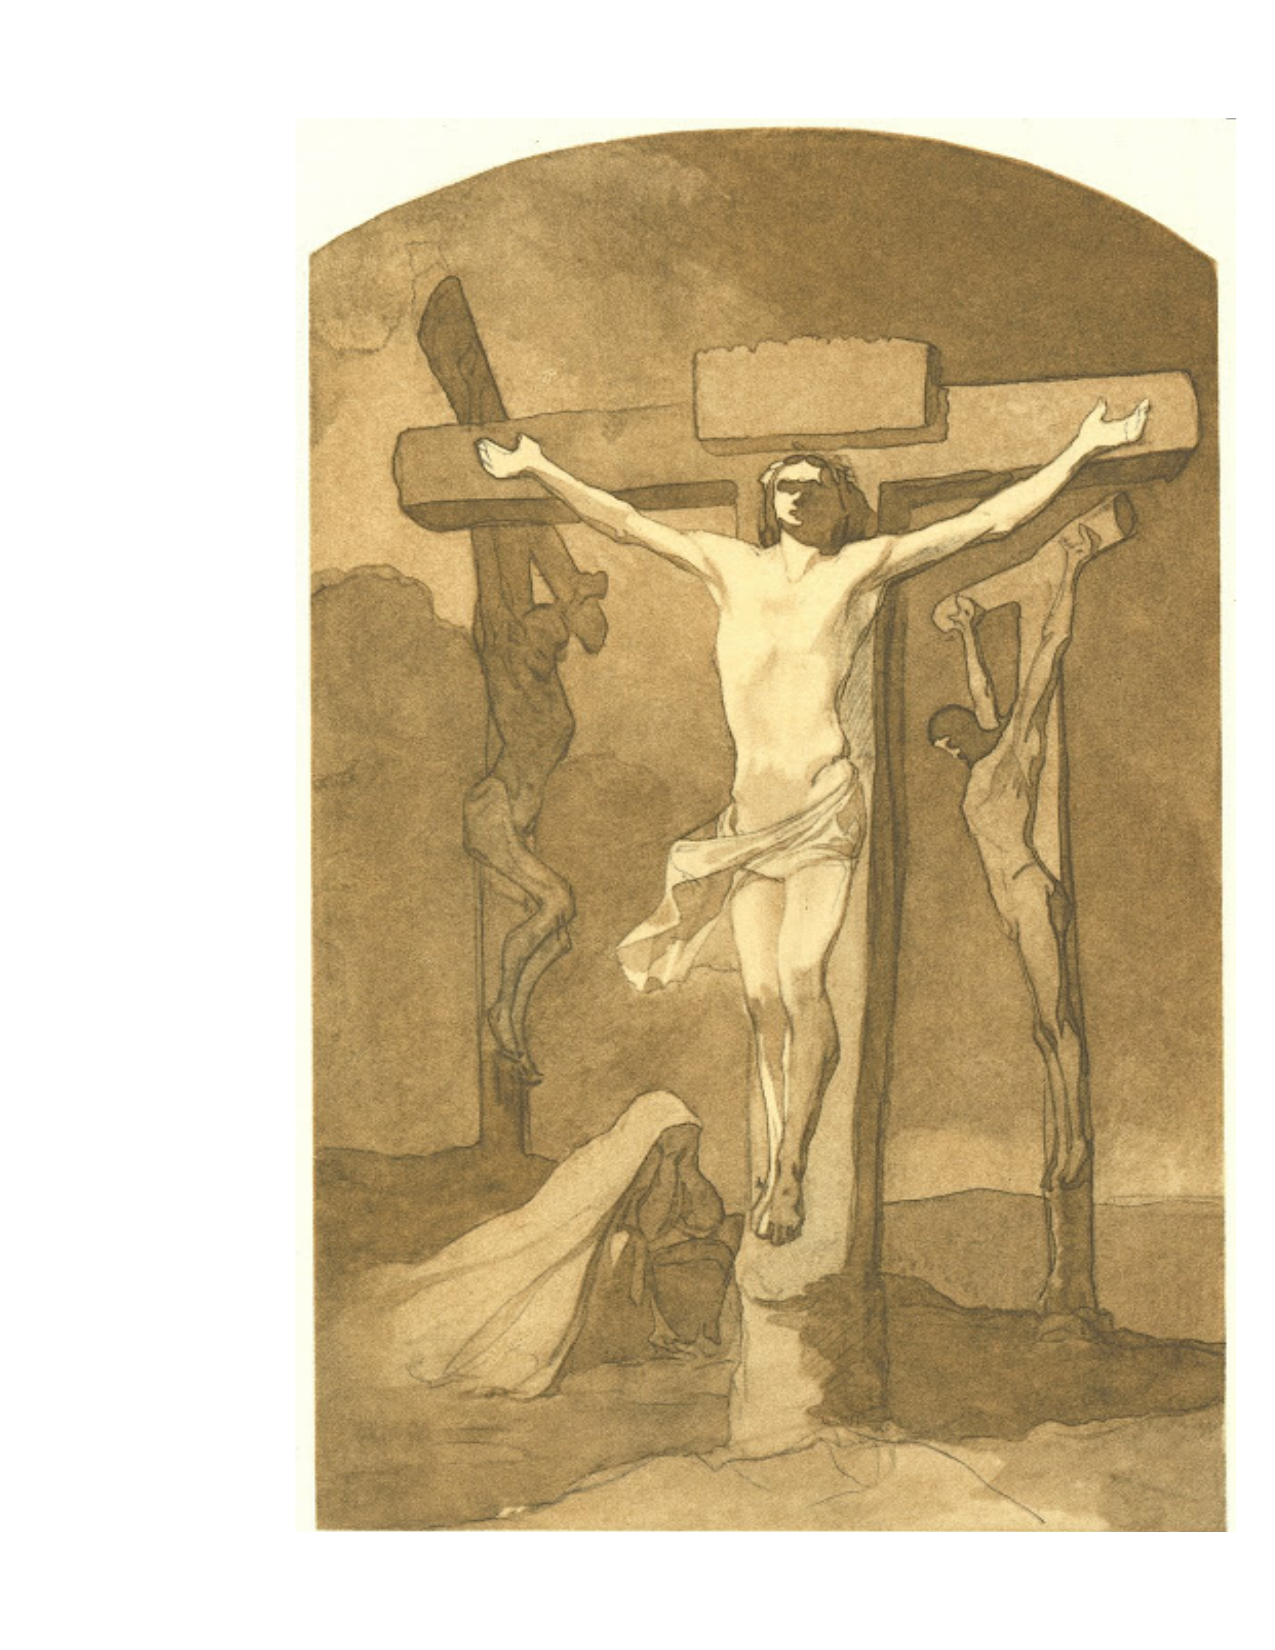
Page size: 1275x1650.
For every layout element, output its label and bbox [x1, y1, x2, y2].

picture [295, 118, 1237, 1532]
